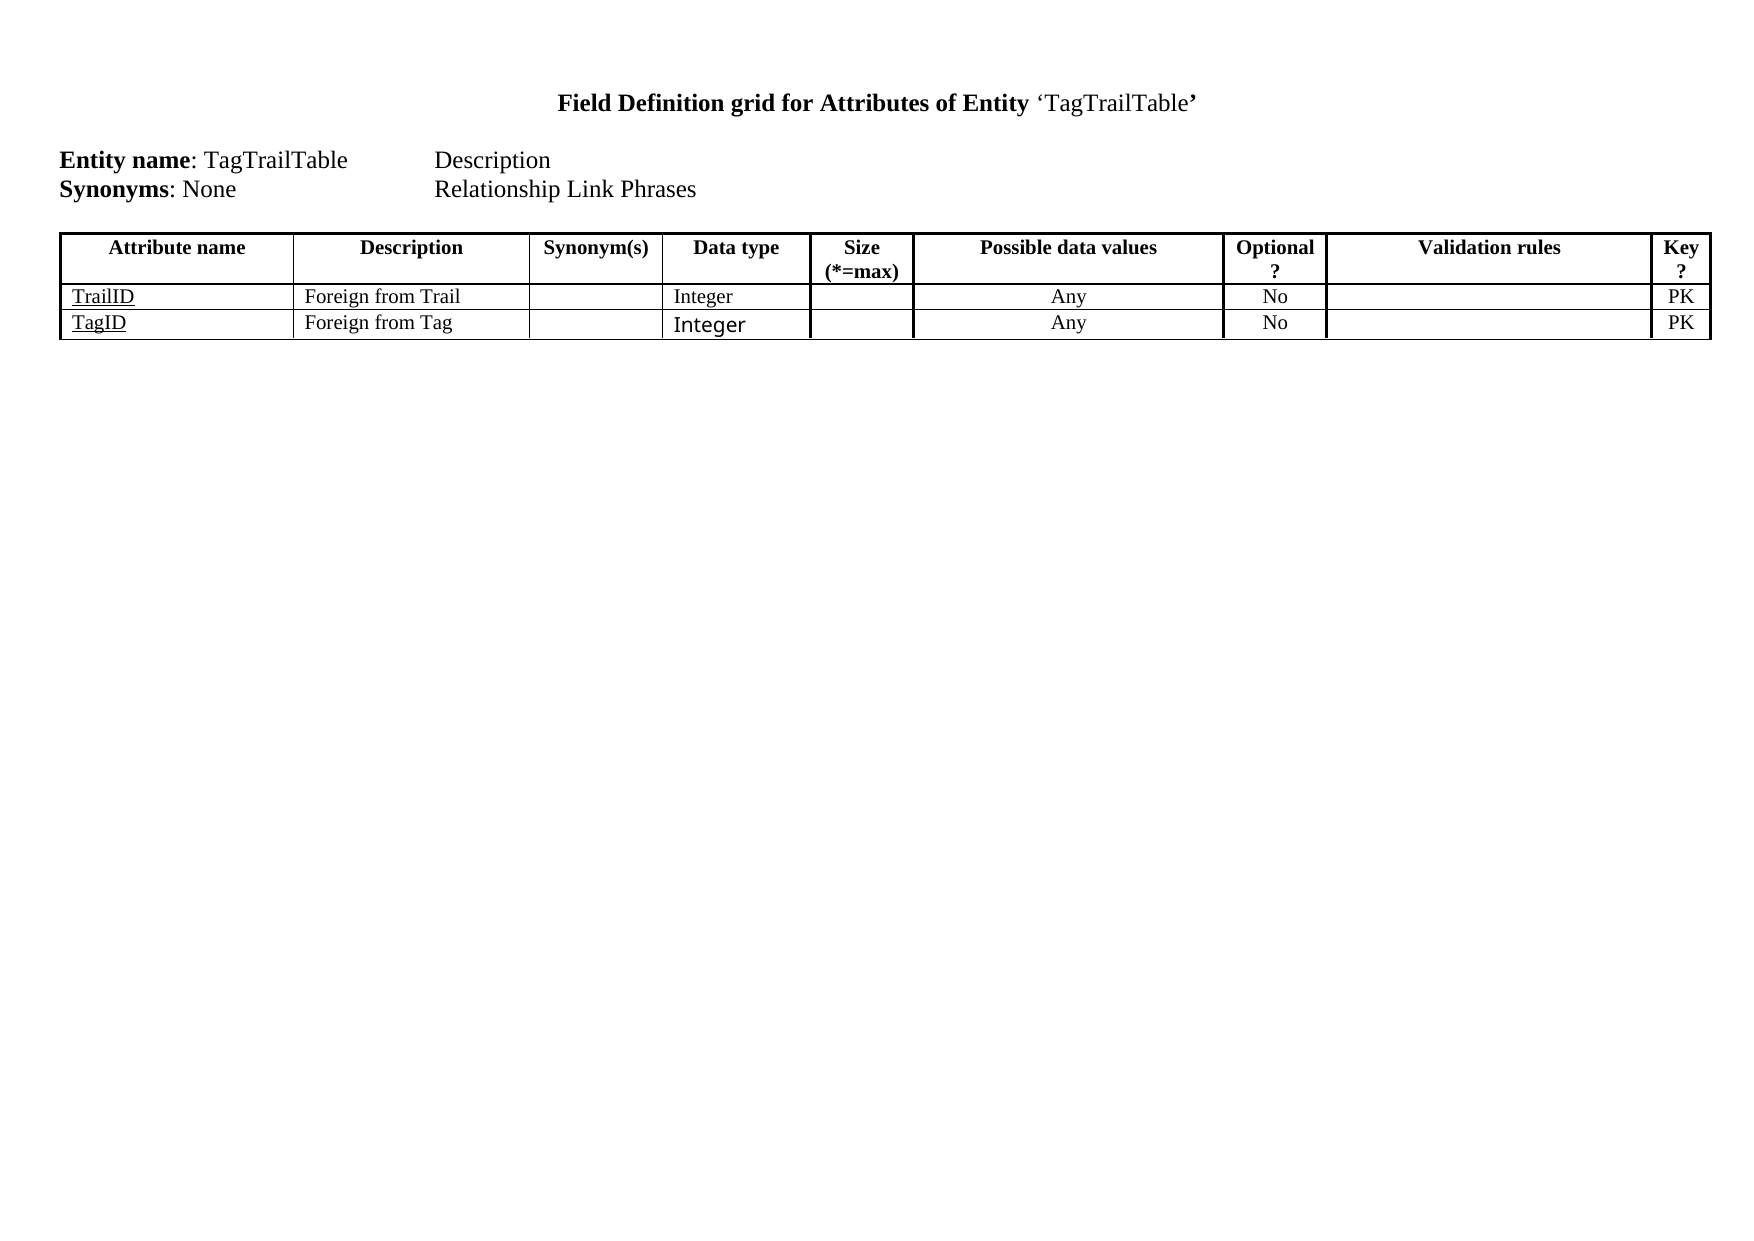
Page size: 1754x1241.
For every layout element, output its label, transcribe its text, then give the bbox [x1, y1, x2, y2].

table_header Possible data values [915, 235, 1222, 283]
table_cell Foreign from Trail [294, 285, 529, 308]
table_cell TagID [62, 310, 293, 338]
table_cell Any [915, 310, 1222, 338]
table_cell [1328, 285, 1650, 308]
table_cell PK [1653, 285, 1709, 308]
table_header Description [294, 235, 529, 283]
table_cell No [1225, 285, 1325, 308]
table_cell Integer [663, 285, 809, 308]
text Synonyms: None Relationship Link Phrases [59, 174, 1695, 203]
text Entity name: TagTrailTable Description [59, 145, 1695, 174]
table_header Validation rules [1328, 235, 1650, 283]
table_header Attribute name [62, 235, 293, 283]
table_header Synonym(s) [530, 235, 662, 283]
table_cell [812, 310, 912, 338]
table_cell Integer [663, 310, 809, 338]
title Field Definition grid for Attributes of Entity ‘TagTrailTable’ [59, 88, 1695, 117]
table_cell Any [915, 285, 1222, 308]
table_cell [1328, 310, 1650, 338]
table_header Data type [663, 235, 809, 283]
table_cell PK [1653, 310, 1709, 338]
table_cell [530, 285, 662, 308]
table_header Key? [1653, 235, 1709, 283]
table_cell TrailID [62, 285, 293, 308]
table_cell No [1225, 310, 1325, 338]
table_header Size (*=max) [812, 235, 912, 283]
table_header Optional? [1225, 235, 1325, 283]
table_cell Foreign from Tag [294, 310, 529, 338]
table_cell [812, 285, 912, 308]
table_cell [530, 310, 662, 338]
